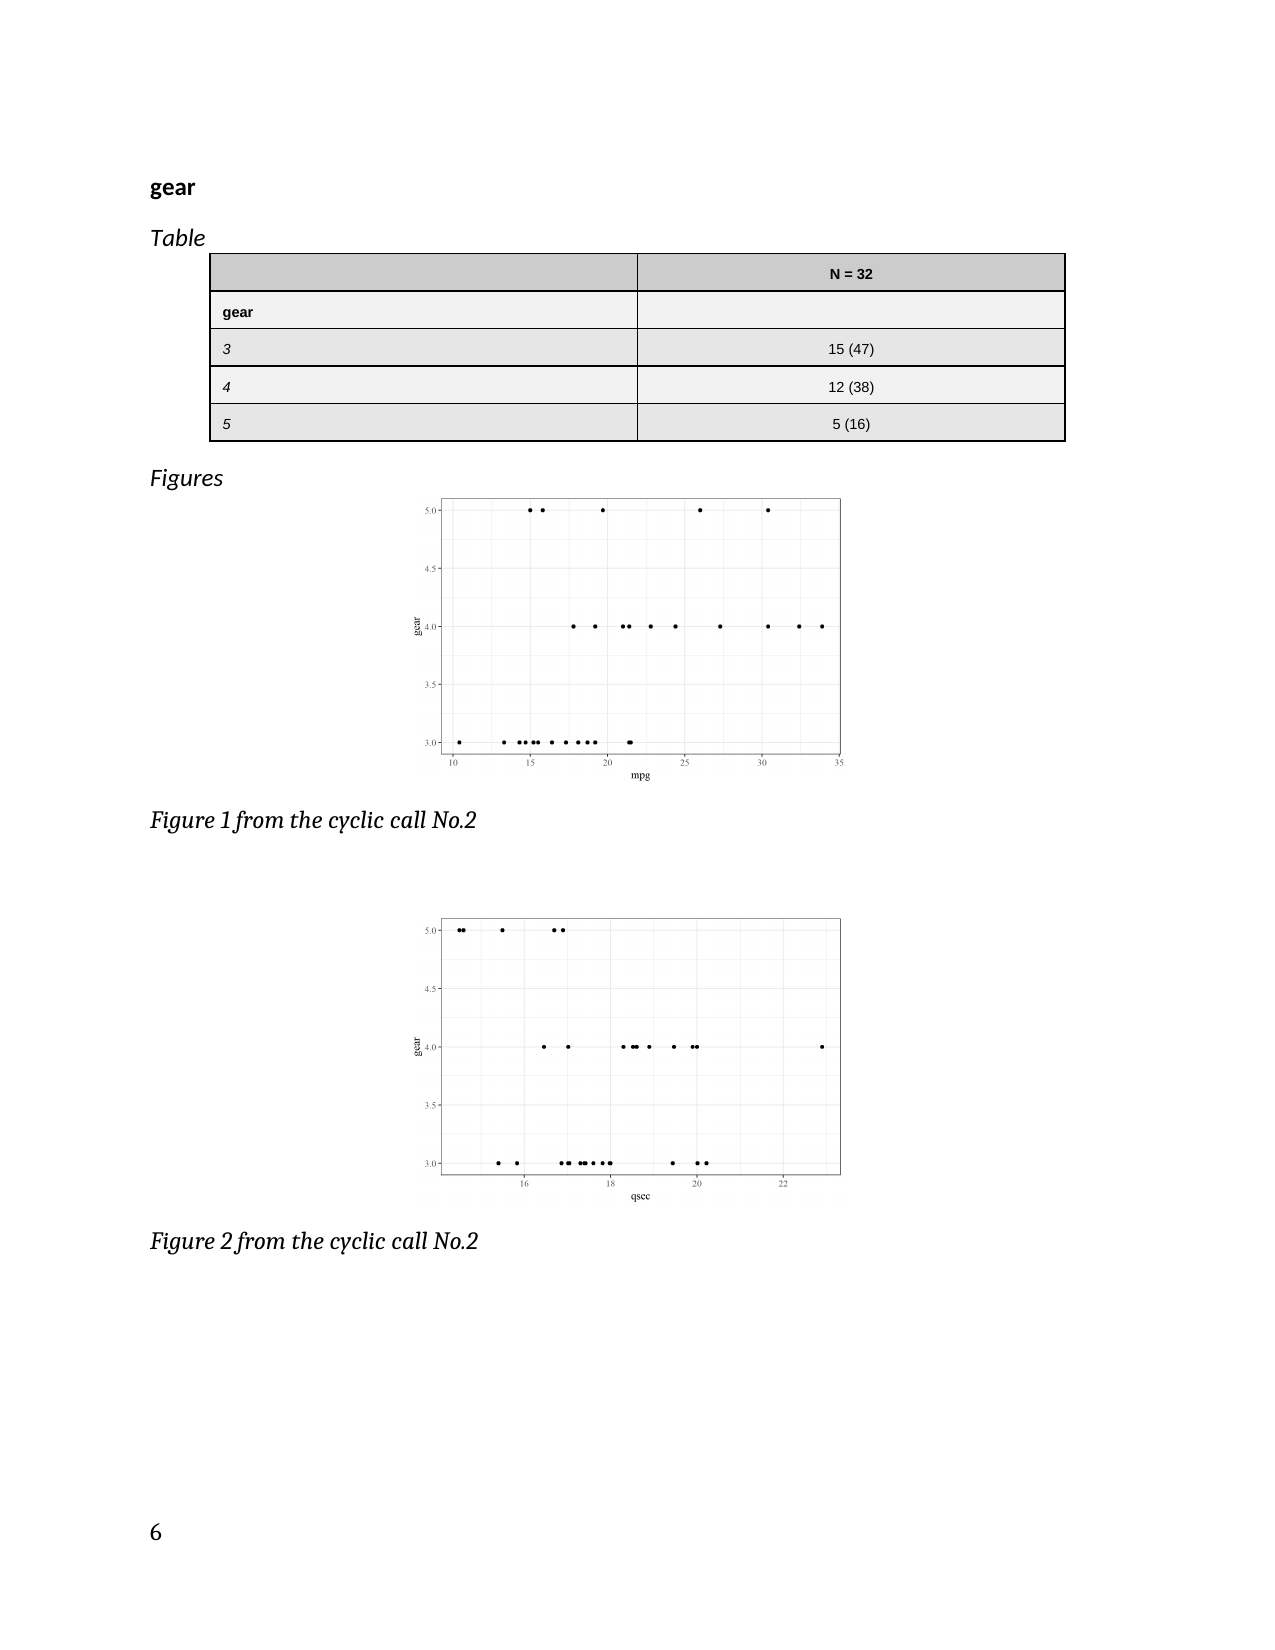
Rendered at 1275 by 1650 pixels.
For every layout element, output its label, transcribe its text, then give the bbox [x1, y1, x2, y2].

table_cell 4 [211, 367, 637, 403]
table_cell 3 [211, 329, 637, 365]
table_header Figure 1 from the cyclic call No.2 [139, 493, 1114, 848]
picture [406, 913, 846, 1207]
table_cell gear [211, 292, 637, 328]
subtitle gear [150, 171, 1125, 201]
table_cell [638, 292, 1064, 328]
picture [406, 493, 846, 786]
table_header [211, 254, 637, 290]
table_cell 5 [211, 404, 637, 440]
table_cell 12 (38) [638, 367, 1064, 403]
table_header N = 32 [638, 254, 1064, 290]
table_header Figure 2 from the cyclic call No.2 [139, 914, 1114, 1268]
subtitle Figures [150, 463, 1125, 493]
subtitle Table [150, 222, 1125, 253]
table_cell 5 (16) [638, 404, 1064, 440]
table_cell 15 (47) [638, 329, 1064, 365]
